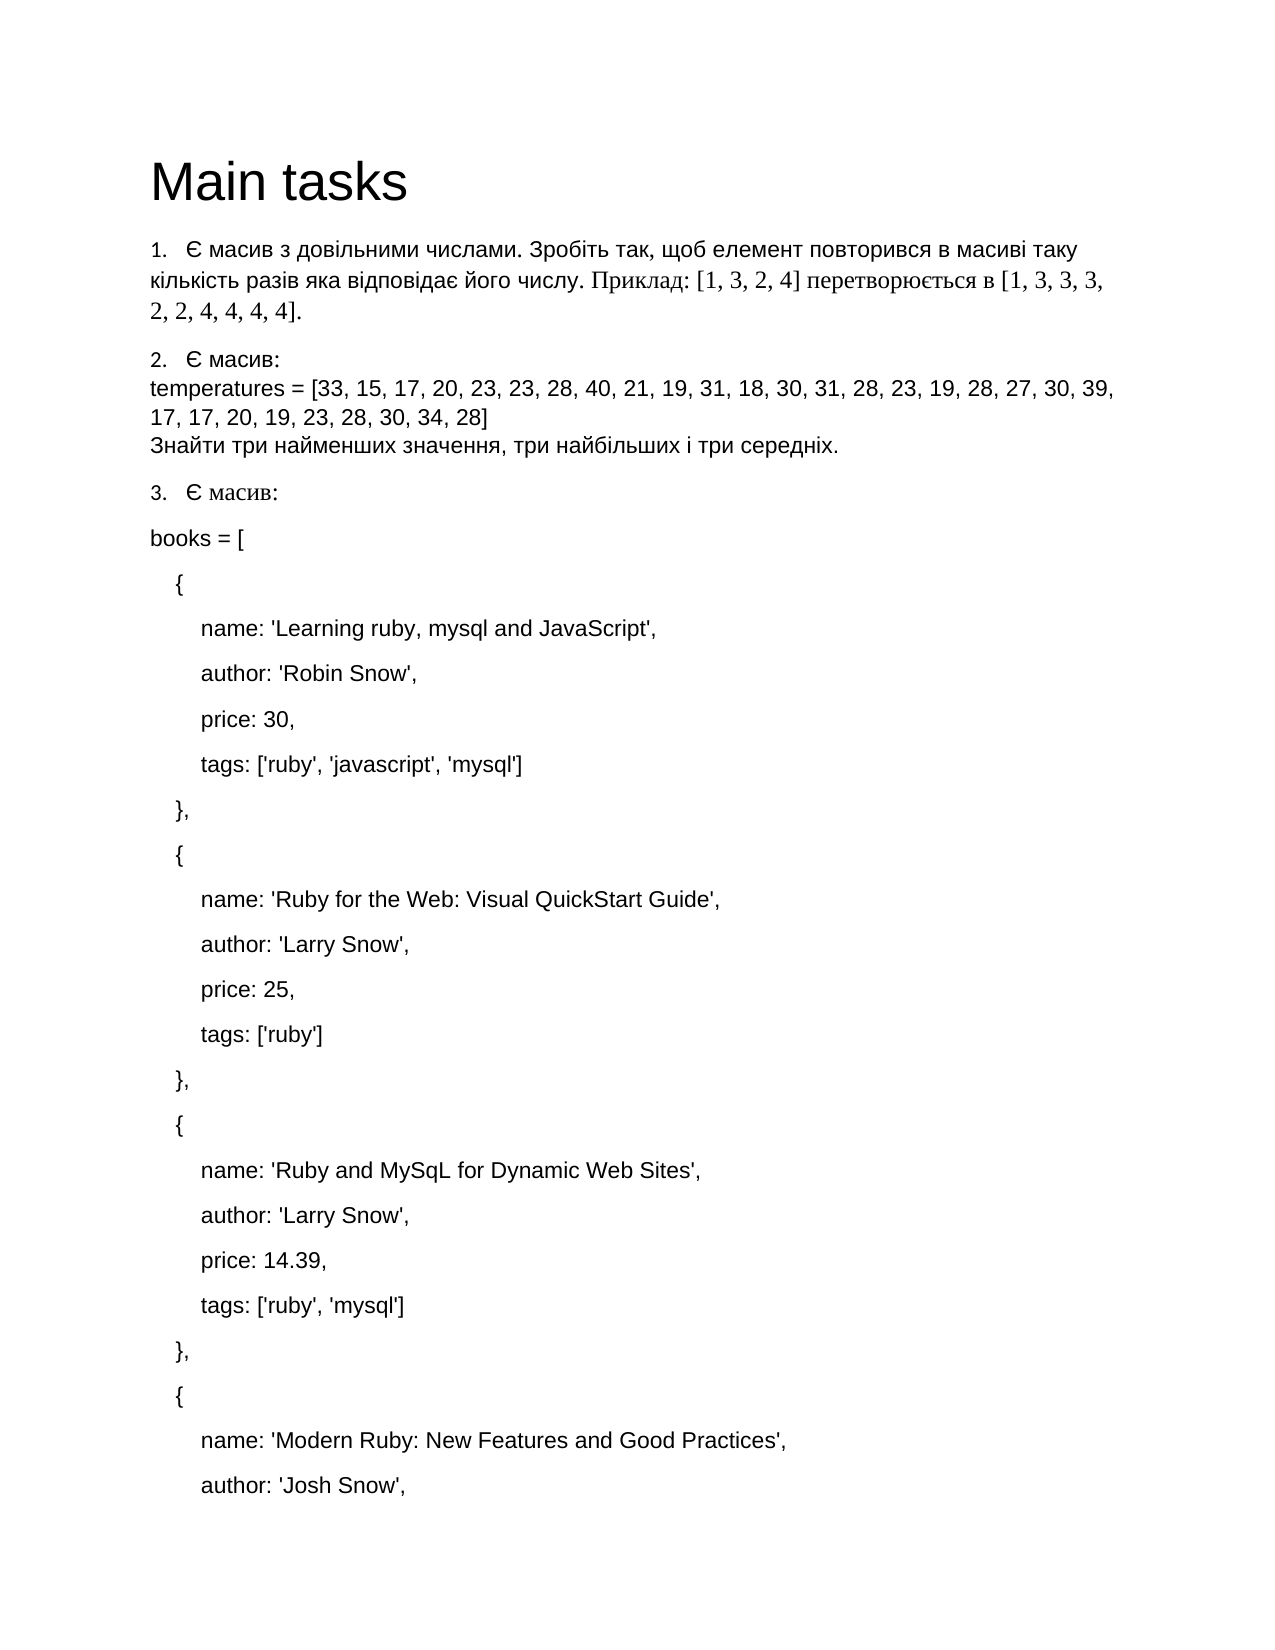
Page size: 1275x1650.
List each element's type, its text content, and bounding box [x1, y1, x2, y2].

text books = [ [150, 525, 1125, 551]
text author: 'Larry Snow', [150, 931, 1125, 957]
text }, [150, 1337, 1125, 1363]
text author: 'Larry Snow', [150, 1202, 1125, 1228]
text name: 'Ruby and MySqL for Dynamic Web Sites', [150, 1157, 1125, 1183]
text { [150, 570, 1125, 597]
text price: 30, [150, 706, 1125, 732]
text }, [150, 796, 1125, 822]
text author: 'Josh Snow', [150, 1472, 1125, 1499]
text { [150, 1382, 1125, 1408]
text author: 'Robin Snow', [150, 660, 1125, 687]
text price: 25, [150, 976, 1125, 1002]
text tags: ['ruby', 'mysql'] [150, 1292, 1125, 1318]
text tags: ['ruby', 'javascript', 'mysql'] [150, 751, 1125, 777]
text price: 14.39, [150, 1247, 1125, 1273]
text 3. Є масив: [150, 477, 1125, 506]
text name: 'Ruby for the Web: Visual QuickStart Guide', [150, 886, 1125, 912]
text 1. Є масив з довільними числами. Зробіть так, щоб елемент повторився в масиві таку кількість разів яка відповідає його числу. Приклад: [1, 3, 2, 4] перетворюється в [1, 3, 3, 3, 2, 2, 4, 4, 4, 4]. [150, 234, 1125, 325]
text name: 'Learning ruby, mysql and JavaScript', [150, 615, 1125, 642]
text { [150, 1111, 1125, 1138]
text 2. Є масив: temperatures = [33, 15, 17, 20, 23, 23, 28, 40, 21, 19, 31, 18, 30, 31, 28, 23, 19, 28, 27, 30, 39, 17, 17, 20, 19, 23, 28, 30, 34, 28] Знайти три найменших значення, три найбільших і три середніх. [150, 344, 1125, 458]
text Main tasks [150, 150, 1125, 212]
text { [150, 841, 1125, 867]
text name: 'Modern Ruby: New Features and Good Practices', [150, 1427, 1125, 1453]
text }, [150, 1066, 1125, 1093]
text tags: ['ruby'] [150, 1021, 1125, 1048]
